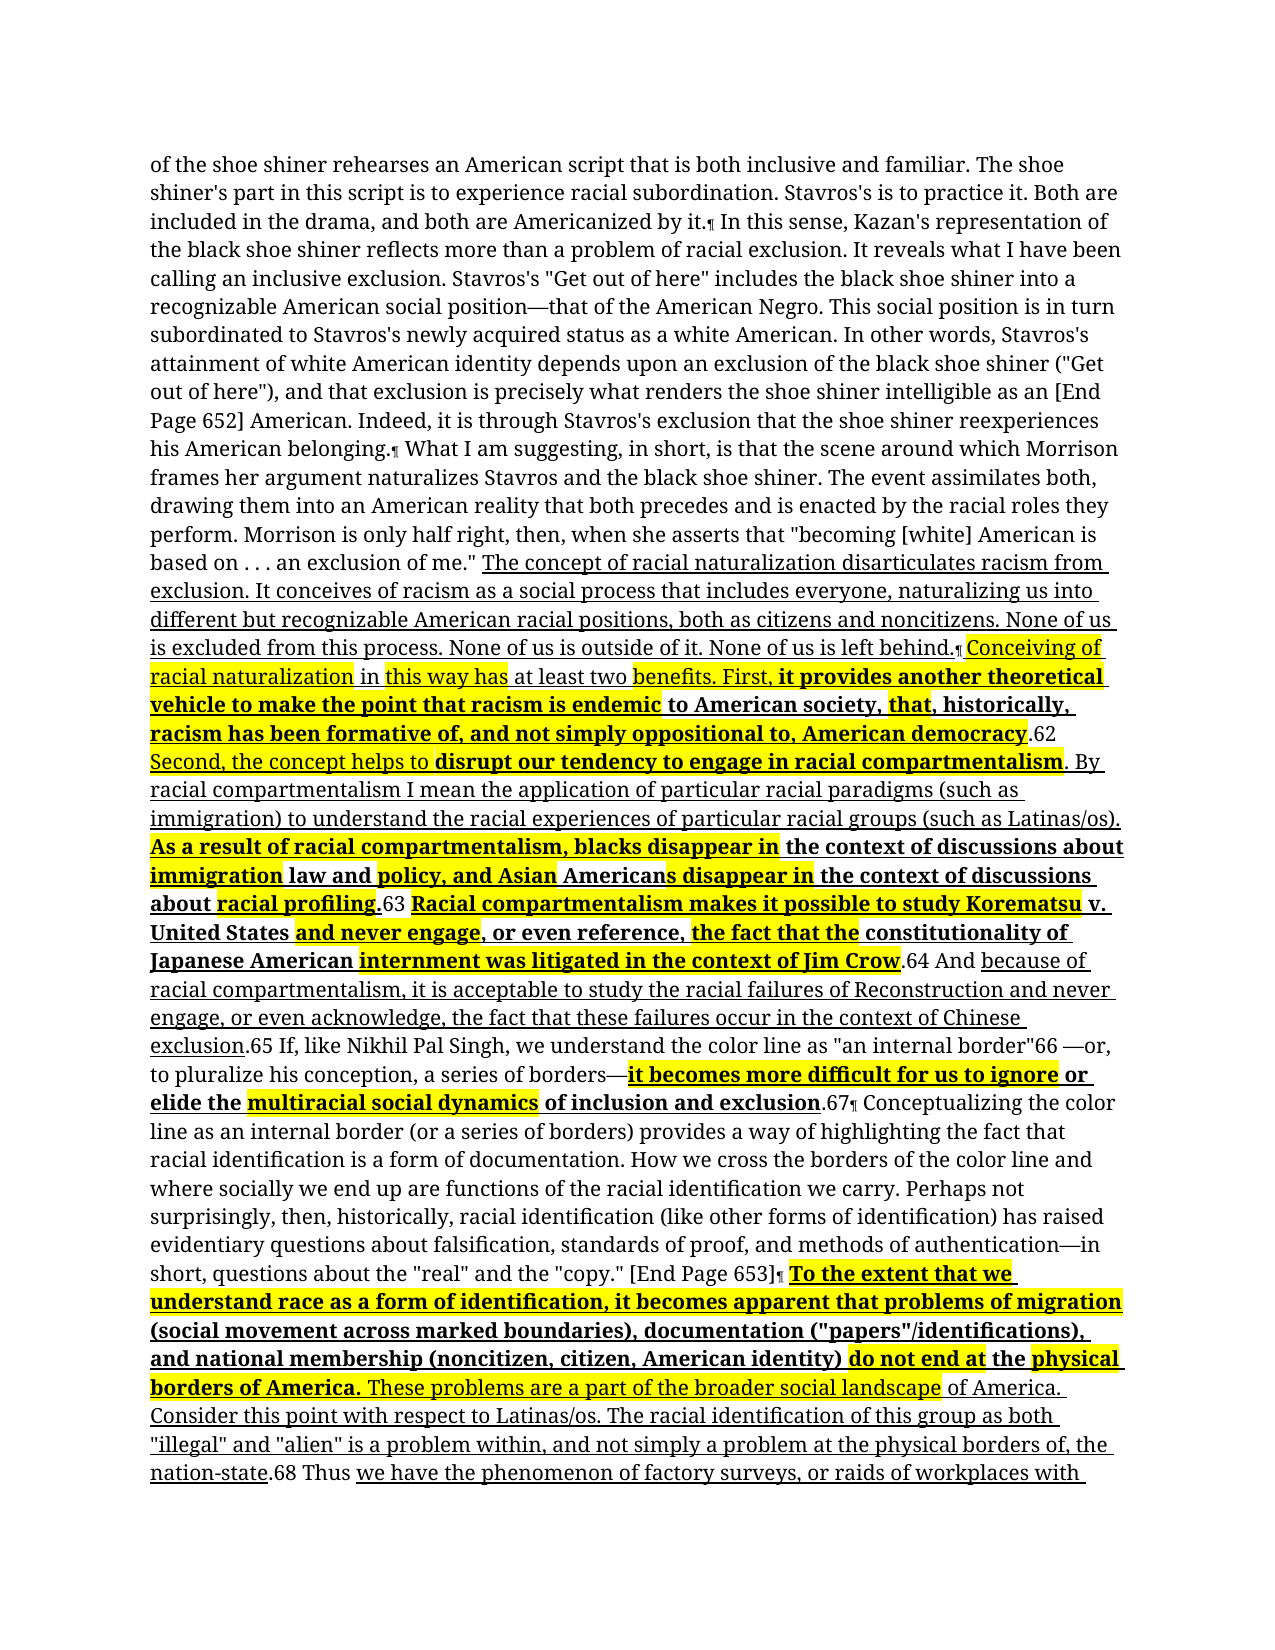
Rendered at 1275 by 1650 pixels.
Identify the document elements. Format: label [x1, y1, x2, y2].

text [150, 150, 1125, 1368]
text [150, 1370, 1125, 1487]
